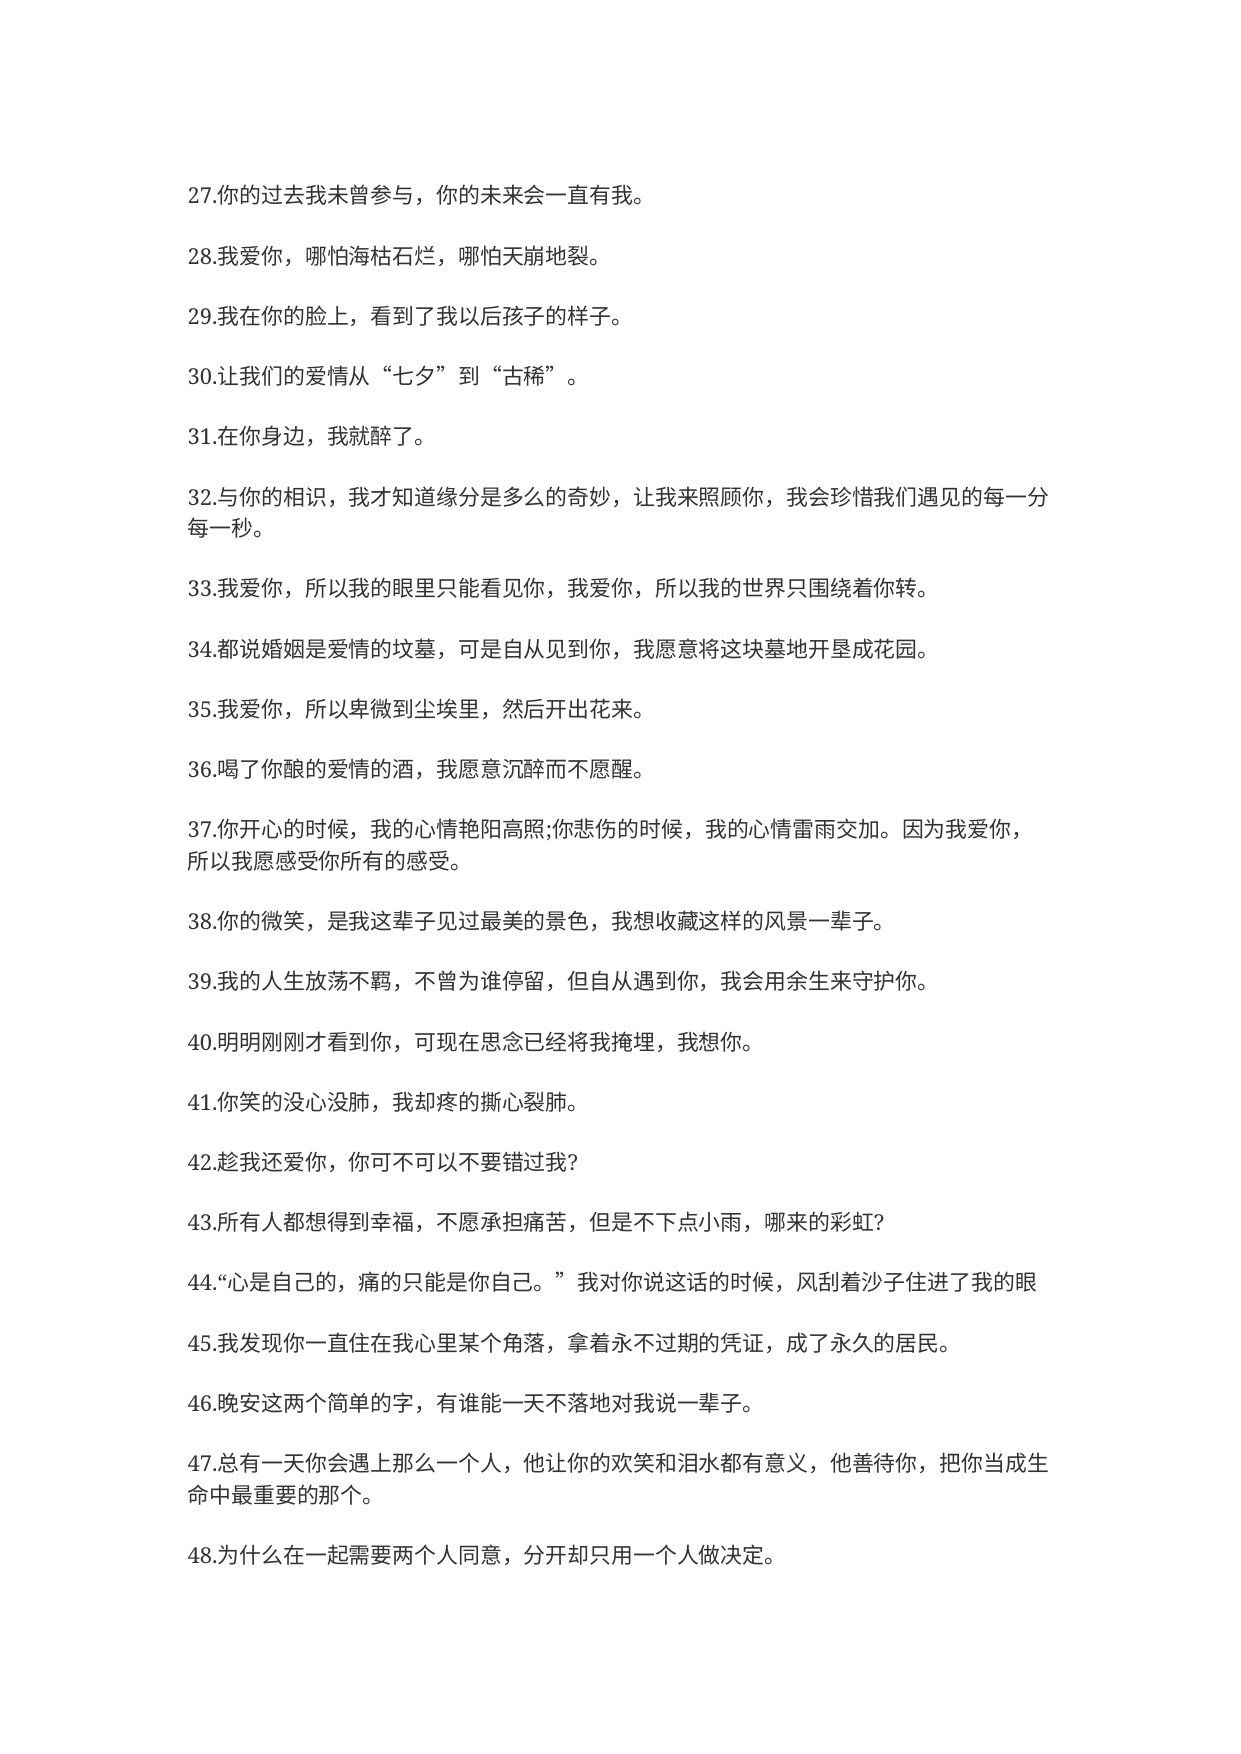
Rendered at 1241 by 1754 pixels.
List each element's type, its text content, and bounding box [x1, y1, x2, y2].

text 39.我的人生放荡不羁，不曾为谁停留，但自从遇到你，我会用余生来守护你。 [187, 964, 1053, 996]
text 45.我发现你一直住在我心里某个角落，拿着永不过期的凭证，成了永久的居民。 [187, 1326, 1053, 1357]
text 44.“心是自己的，痛的只能是你自己。”我对你说这话的时候，风刮着沙子住进了我的眼 [187, 1265, 1053, 1297]
text 32.与你的相识，我才知道缘分是多么的奇妙，让我来照顾你，我会珍惜我们遇见的每一分每一秒。 [187, 479, 1053, 543]
text 40.明明刚刚才看到你，可现在思念已经将我掩埋，我想你。 [187, 1024, 1053, 1056]
text 36.喝了你酿的爱情的酒，我愿意沉醉而不愿醒。 [187, 752, 1053, 784]
text 47.总有一天你会遇上那么一个人，他让你的欢笑和泪水都有意义，他善待你，把你当成生命中最重要的那个。 [187, 1446, 1053, 1509]
text 43.所有人都想得到幸福，不愿承担痛苦，但是不下点小雨，哪来的彩虹? [187, 1205, 1053, 1237]
text 28.我爱你，哪怕海枯石烂，哪怕天崩地裂。 [187, 239, 1053, 270]
text 34.都说婚姻是爱情的坟墓，可是自从见到你，我愿意将这块墓地开垦成花园。 [187, 632, 1053, 663]
text 48.为什么在一起需要两个人同意，分开却只用一个人做决定。 [187, 1538, 1053, 1569]
text 27.你的过去我未曾参与，你的未来会一直有我。 [187, 178, 1053, 210]
text 41.你笑的没心没肺，我却疼的撕心裂肺。 [187, 1085, 1053, 1116]
text 35.我爱你，所以卑微到尘埃里，然后开出花来。 [187, 692, 1053, 723]
text 33.我爱你，所以我的眼里只能看见你，我爱你，所以我的世界只围绕着你转。 [187, 571, 1053, 603]
text 37.你开心的时候，我的心情艳阳高照;你悲伤的时候，我的心情雷雨交加。因为我爱你，所以我愿感受你所有的感受。 [187, 812, 1053, 876]
text 42.趁我还爱你，你可不可以不要错过我? [187, 1145, 1053, 1177]
text 29.我在你的脸上，看到了我以后孩子的样子。 [187, 299, 1053, 331]
text 31.在你身边，我就醉了。 [187, 419, 1053, 451]
text 46.晚安这两个简单的字，有谁能一天不落地对我说一辈子。 [187, 1386, 1053, 1417]
text 30.让我们的爱情从“七夕”到“古稀”。 [187, 359, 1053, 391]
text 38.你的微笑，是我这辈子见过最美的景色，我想收藏这样的风景一辈子。 [187, 904, 1053, 936]
